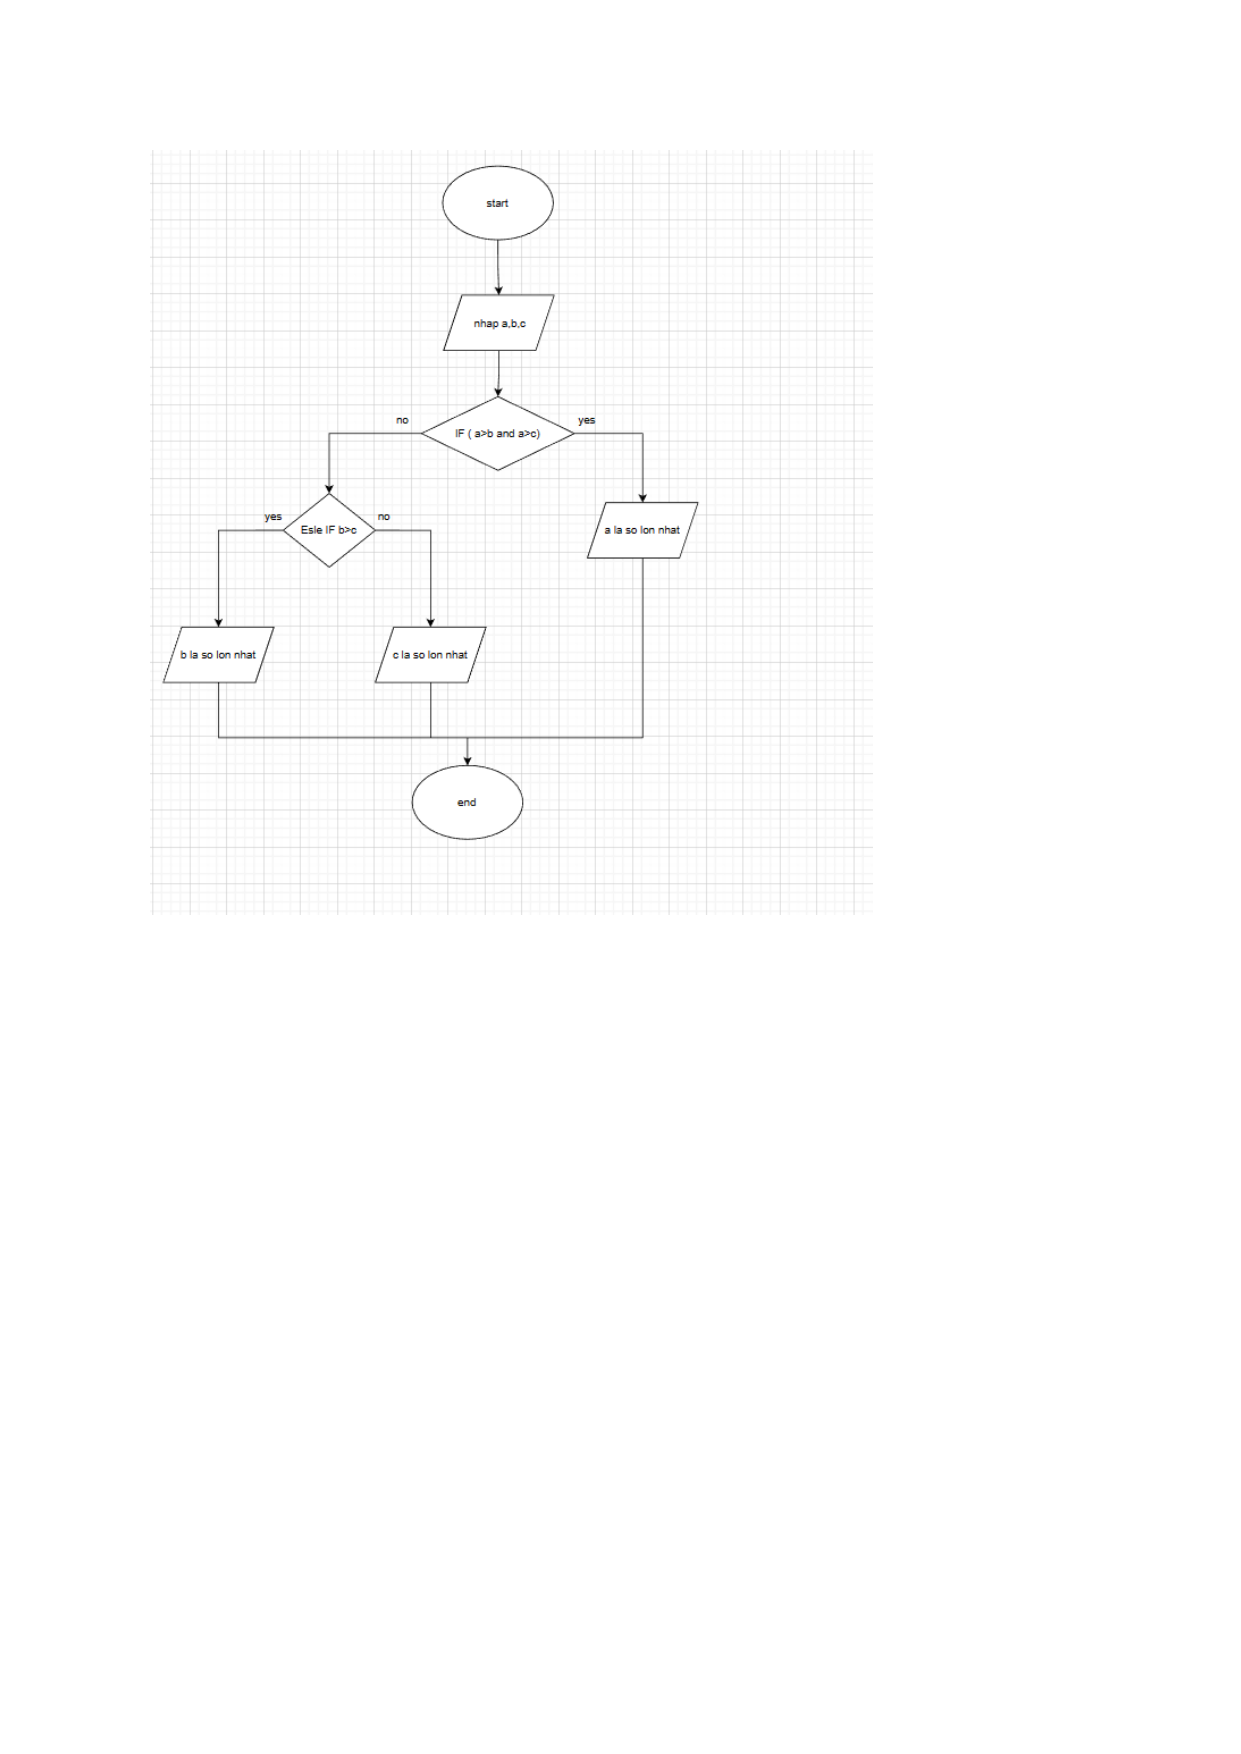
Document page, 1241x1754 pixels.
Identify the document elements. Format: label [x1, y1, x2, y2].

picture [150, 150, 873, 915]
